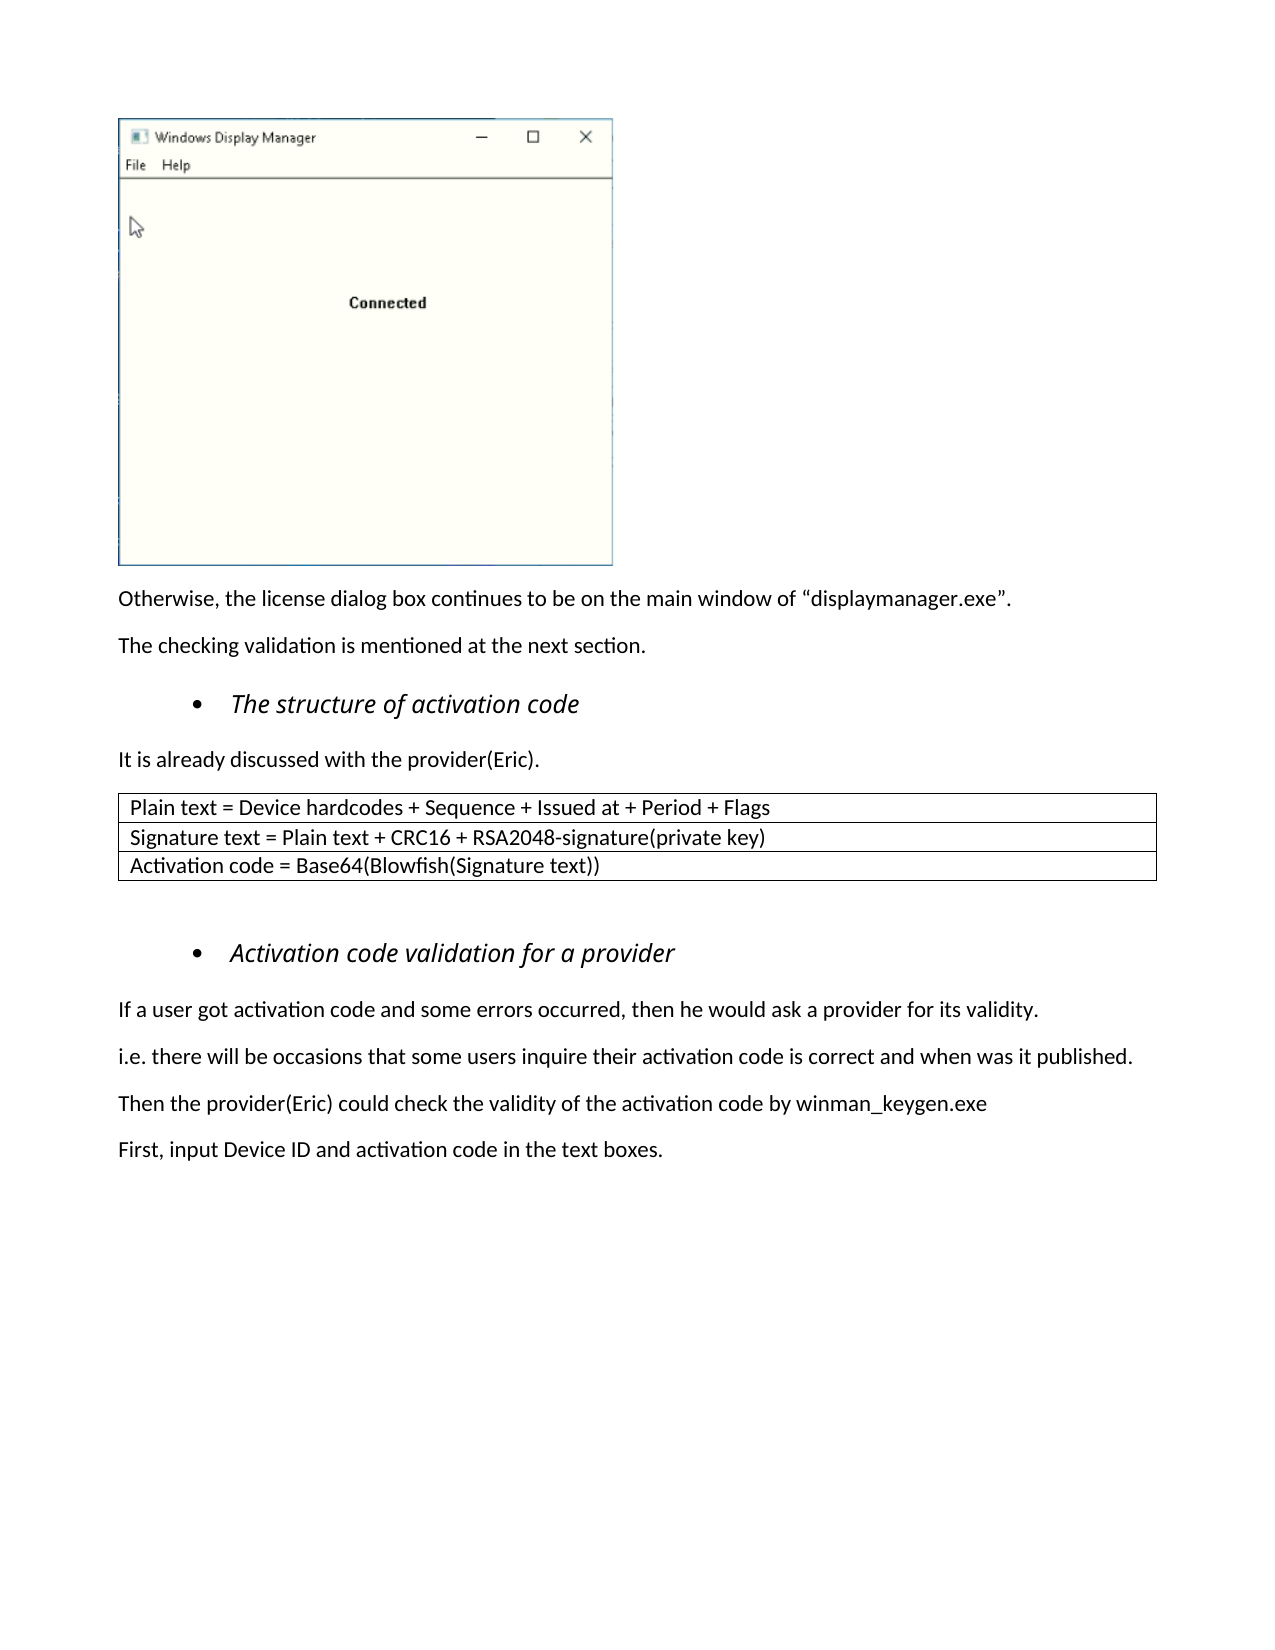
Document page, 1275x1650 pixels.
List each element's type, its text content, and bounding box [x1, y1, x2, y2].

table_header Plain text = Device hardcodes + Sequence + Issued at + Period + Flags [119, 794, 1156, 822]
table_cell Activation code = Base64(Blowfish(Signature text)) [119, 852, 1156, 880]
table_cell Signature text = Plain text + CRC16 + RSA2048-signature(private key) [119, 823, 1156, 851]
text First, input Device ID and activation code in the text boxes. [118, 1136, 1157, 1164]
text The checking validation is mentioned at the next section. [118, 631, 1157, 659]
text i.e. there will be occasions that some users inquire their activation code is correct and when was it published. [118, 1042, 1157, 1070]
text Otherwise, the license dialog box continues to be on the main window of “displaymanager.exe”. [118, 584, 1157, 612]
subtitle Activation code validation for a provider [193, 936, 1157, 970]
text It is already discussed with the provider(Eric). [118, 746, 1157, 774]
subtitle The structure of activation code [193, 687, 1157, 721]
text If a user got activation code and some errors occurred, then he would ask a provider for its validity. [118, 995, 1157, 1023]
text Then the provider(Eric) could check the validity of the activation code by winman_keygen.exe [118, 1089, 1157, 1117]
